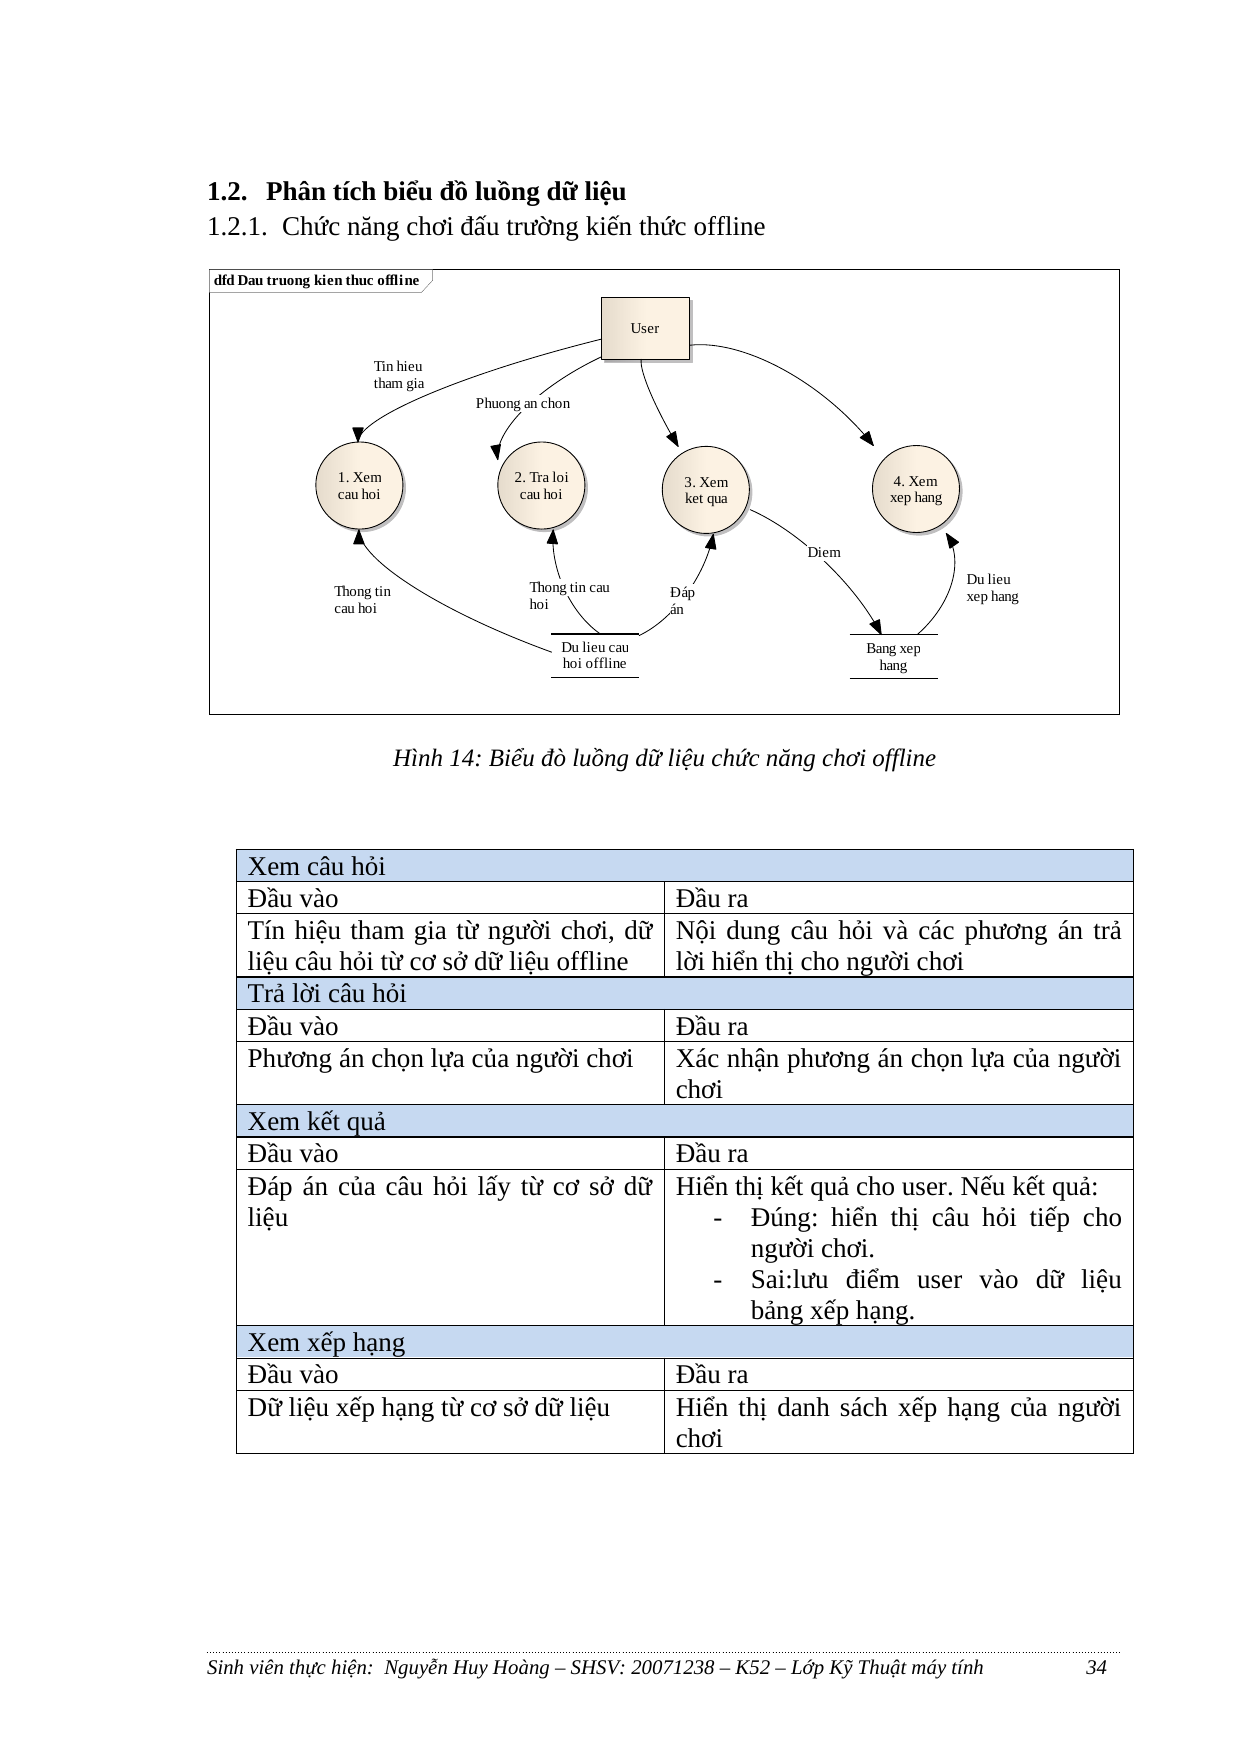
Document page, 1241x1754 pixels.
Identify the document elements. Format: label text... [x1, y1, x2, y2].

table_cell Hiển thị danh sách xếp hạng của người chơi [665, 1391, 1133, 1453]
table_cell Đáp án của câu hỏi lấy từ cơ sở dữ liệu [237, 1170, 664, 1325]
table_cell Đầu vào [237, 1359, 664, 1390]
table_cell Xem kết quả [237, 1105, 1133, 1136]
table_cell Đầu ra [665, 1138, 1133, 1168]
table_cell Dữ liệu xếp hạng từ cơ sở dữ liệu [237, 1391, 664, 1453]
table_cell Xem xếp hạng [237, 1326, 1133, 1357]
table_cell Đầu ra [665, 1359, 1133, 1390]
table_cell Đầu vào [237, 1010, 664, 1041]
table_cell Nội dung câu hỏi và các phương án trả lời hiển thị cho người chơi [665, 914, 1133, 976]
table_cell Đầu vào [237, 1138, 664, 1168]
table_cell Tín hiệu tham gia từ người chơi, dữ liệu câu hỏi từ cơ sở dữ liệu offline [237, 914, 664, 976]
table_cell Đầu vào [237, 882, 664, 913]
table_cell Đầu ra [665, 1010, 1133, 1041]
table_cell Phương án chọn lựa của người chơi [237, 1042, 664, 1104]
table_header Xem câu hỏi [237, 850, 1133, 881]
subtitle Phân tích biểu đồ luồng dữ liệu [207, 175, 1122, 206]
table_cell Hiển thị kết quả cho user. Nếu kết quả: Đúng: hiển thị câu hỏi tiếp cho người chơi. Sai:lưu điểm user vào dữ liệu bảng xếp hạng. [665, 1170, 1133, 1325]
table_cell Xác nhận phương án chọn lựa của người chơi [665, 1042, 1133, 1104]
table_cell Đầu ra [665, 882, 1133, 913]
table_cell Trả lời câu hỏi [237, 978, 1133, 1009]
list Chức năng chơi đấu trường kiến thức offline [207, 210, 1122, 242]
